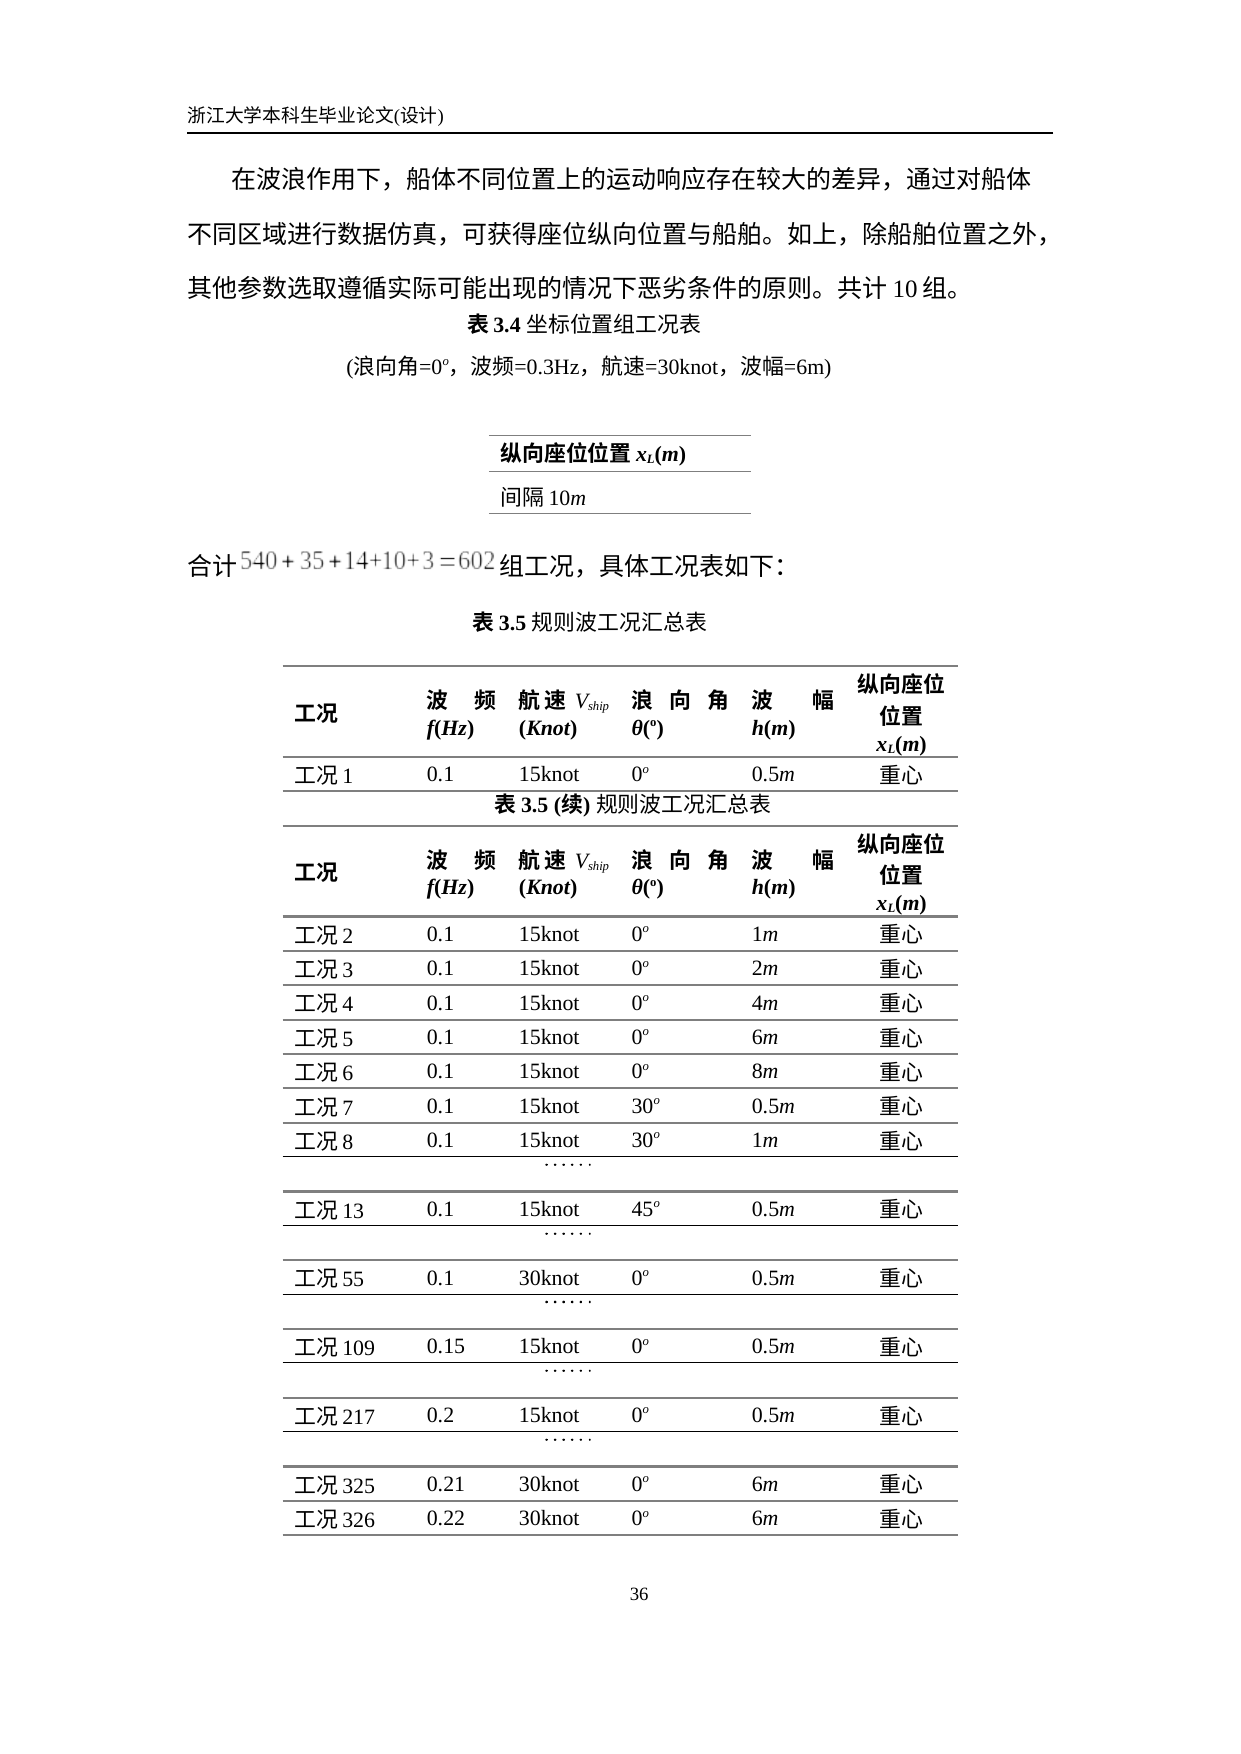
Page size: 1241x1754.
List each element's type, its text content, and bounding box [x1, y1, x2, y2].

table_cell 0.1 [415, 1089, 507, 1122]
table_cell 重心 [845, 1468, 958, 1500]
table_cell 15knot [508, 1399, 620, 1431]
table_cell 0o [620, 918, 740, 950]
table_header 工况 [283, 827, 415, 915]
table_cell 0o [620, 952, 740, 984]
table_cell 15knot [508, 1330, 620, 1362]
table_cell 工况6 [283, 1055, 415, 1087]
table_cell 工况13 [283, 1193, 415, 1225]
table_header 浪向角θ(o) [620, 827, 740, 915]
table_cell 1m [740, 918, 845, 950]
table_cell 0.5m [740, 1261, 845, 1293]
table_header 航速Vship (Knot) [508, 827, 620, 915]
table_cell 重心 [845, 986, 958, 1018]
table_cell 15knot [508, 1124, 620, 1156]
table_cell 8m [740, 1055, 845, 1087]
table_cell 工况5 [283, 1021, 415, 1053]
table_cell 重心 [845, 1124, 958, 1156]
table_cell 0.1 [415, 1124, 507, 1156]
table_cell [283, 1226, 845, 1259]
table_cell 0.5m [740, 1330, 845, 1362]
table_cell 0.1 [415, 1021, 507, 1053]
table_cell 15knot [508, 1021, 620, 1053]
table_cell 0.1 [415, 918, 507, 950]
table_cell 0.5m [740, 758, 845, 790]
table_header 波频f(Hz) [415, 827, 507, 915]
table_cell 工况4 [283, 986, 415, 1018]
table_cell 工况55 [283, 1261, 415, 1293]
table_cell 重心 [845, 952, 958, 984]
table_cell 重心 [845, 1330, 958, 1362]
table_cell 30o [620, 1089, 740, 1122]
table_cell [845, 1295, 958, 1328]
table_cell 15knot [508, 952, 620, 984]
table_header 工况 [283, 667, 415, 756]
table_cell 0.1 [415, 1193, 507, 1225]
table_cell [283, 1295, 845, 1328]
table_cell 30knot [508, 1502, 620, 1534]
table_cell 15knot [508, 1089, 620, 1122]
table_cell 6m [740, 1468, 845, 1500]
table_cell 15knot [508, 758, 620, 790]
table_cell 30knot [508, 1468, 620, 1500]
table_header 波幅h(m) [740, 667, 845, 756]
table_cell 工况3 [283, 952, 415, 984]
text 在波浪作用下，船体不同位置上的运动响应存在较大的差异，通过对船体不同区域进行数据仿真，可获得座位纵向位置与船舶。如上，除船舶位置之外，其他参数选取遵循实际可能出现的情况下恶劣条件的原则。共计10组。 [187, 160, 1053, 305]
table_cell [845, 1363, 958, 1397]
table_cell 0.1 [415, 1261, 507, 1293]
table_cell 6m [740, 1021, 845, 1053]
table_cell [845, 1432, 958, 1465]
table_cell 重心 [845, 1055, 958, 1087]
table_cell 工况1 [283, 758, 415, 790]
table_cell 0o [620, 758, 740, 790]
table_cell 15knot [508, 1193, 620, 1225]
table_cell 1m [740, 1124, 845, 1156]
table_cell 0.1 [415, 986, 507, 1018]
table_header 纵向座位位置xL(m) [845, 827, 958, 915]
table_cell 30knot [508, 1261, 620, 1293]
table_cell 0.1 [415, 952, 507, 984]
table_header 纵向座位位置xL(m) [845, 667, 958, 756]
table_cell 15knot [508, 918, 620, 950]
table_cell [283, 1363, 845, 1397]
table_cell 0.5m [740, 1089, 845, 1122]
table_cell 工况326 [283, 1502, 415, 1534]
table_cell 工况109 [283, 1330, 415, 1362]
table_header 航速Vship (Knot) [508, 667, 620, 756]
table_cell 重心 [845, 918, 958, 950]
table_cell 重心 [845, 1193, 958, 1225]
table_cell 0o [620, 1468, 740, 1500]
table_cell 15knot [508, 1055, 620, 1087]
table_header 波频f(Hz) [415, 667, 507, 756]
table_cell 工况7 [283, 1089, 415, 1122]
table_cell 4m [740, 986, 845, 1018]
table_cell 0o [620, 1502, 740, 1534]
text 合计组工况，具体工况表如下： [187, 546, 1053, 583]
table_cell 重心 [845, 758, 958, 790]
table_cell 15knot [508, 986, 620, 1018]
table_cell 重心 [845, 1089, 958, 1122]
table_cell [283, 1157, 845, 1190]
table_cell 0o [620, 1399, 740, 1431]
table_cell 重心 [845, 1399, 958, 1431]
table_cell 重心 [845, 1502, 958, 1534]
table_header 波幅h(m) [740, 827, 845, 915]
table_cell 工况217 [283, 1399, 415, 1431]
table_cell 重心 [845, 1021, 958, 1053]
table_cell 0o [620, 1261, 740, 1293]
table_cell 0.2 [415, 1399, 507, 1431]
table_cell 0.15 [415, 1330, 507, 1362]
table_cell 0o [620, 1330, 740, 1362]
table_cell 工况2 [283, 918, 415, 950]
table_cell 0.1 [415, 758, 507, 790]
table_cell 0.5m [740, 1193, 845, 1225]
table_cell 0o [620, 1055, 740, 1087]
table_cell 0.22 [415, 1502, 507, 1534]
table_cell [845, 1226, 958, 1259]
table_cell 30o [620, 1124, 740, 1156]
table_cell 重心 [845, 1261, 958, 1293]
table_cell 0.21 [415, 1468, 507, 1500]
table_header 浪向角θ(o) [620, 667, 740, 756]
table_cell 间隔10m [489, 472, 751, 513]
table_cell 0.1 [415, 1055, 507, 1087]
table_cell 45o [620, 1193, 740, 1225]
table_cell [845, 1157, 958, 1190]
table_cell 0o [620, 1021, 740, 1053]
table_cell 6m [740, 1502, 845, 1534]
table_cell [283, 1432, 845, 1465]
table_cell 0.5m [740, 1399, 845, 1431]
table_cell 工况8 [283, 1124, 415, 1156]
table_cell 0o [620, 986, 740, 1018]
table_header 纵向座位位置xL(m) [489, 436, 751, 471]
table_cell 2m [740, 952, 845, 984]
table_cell 工况325 [283, 1468, 415, 1500]
